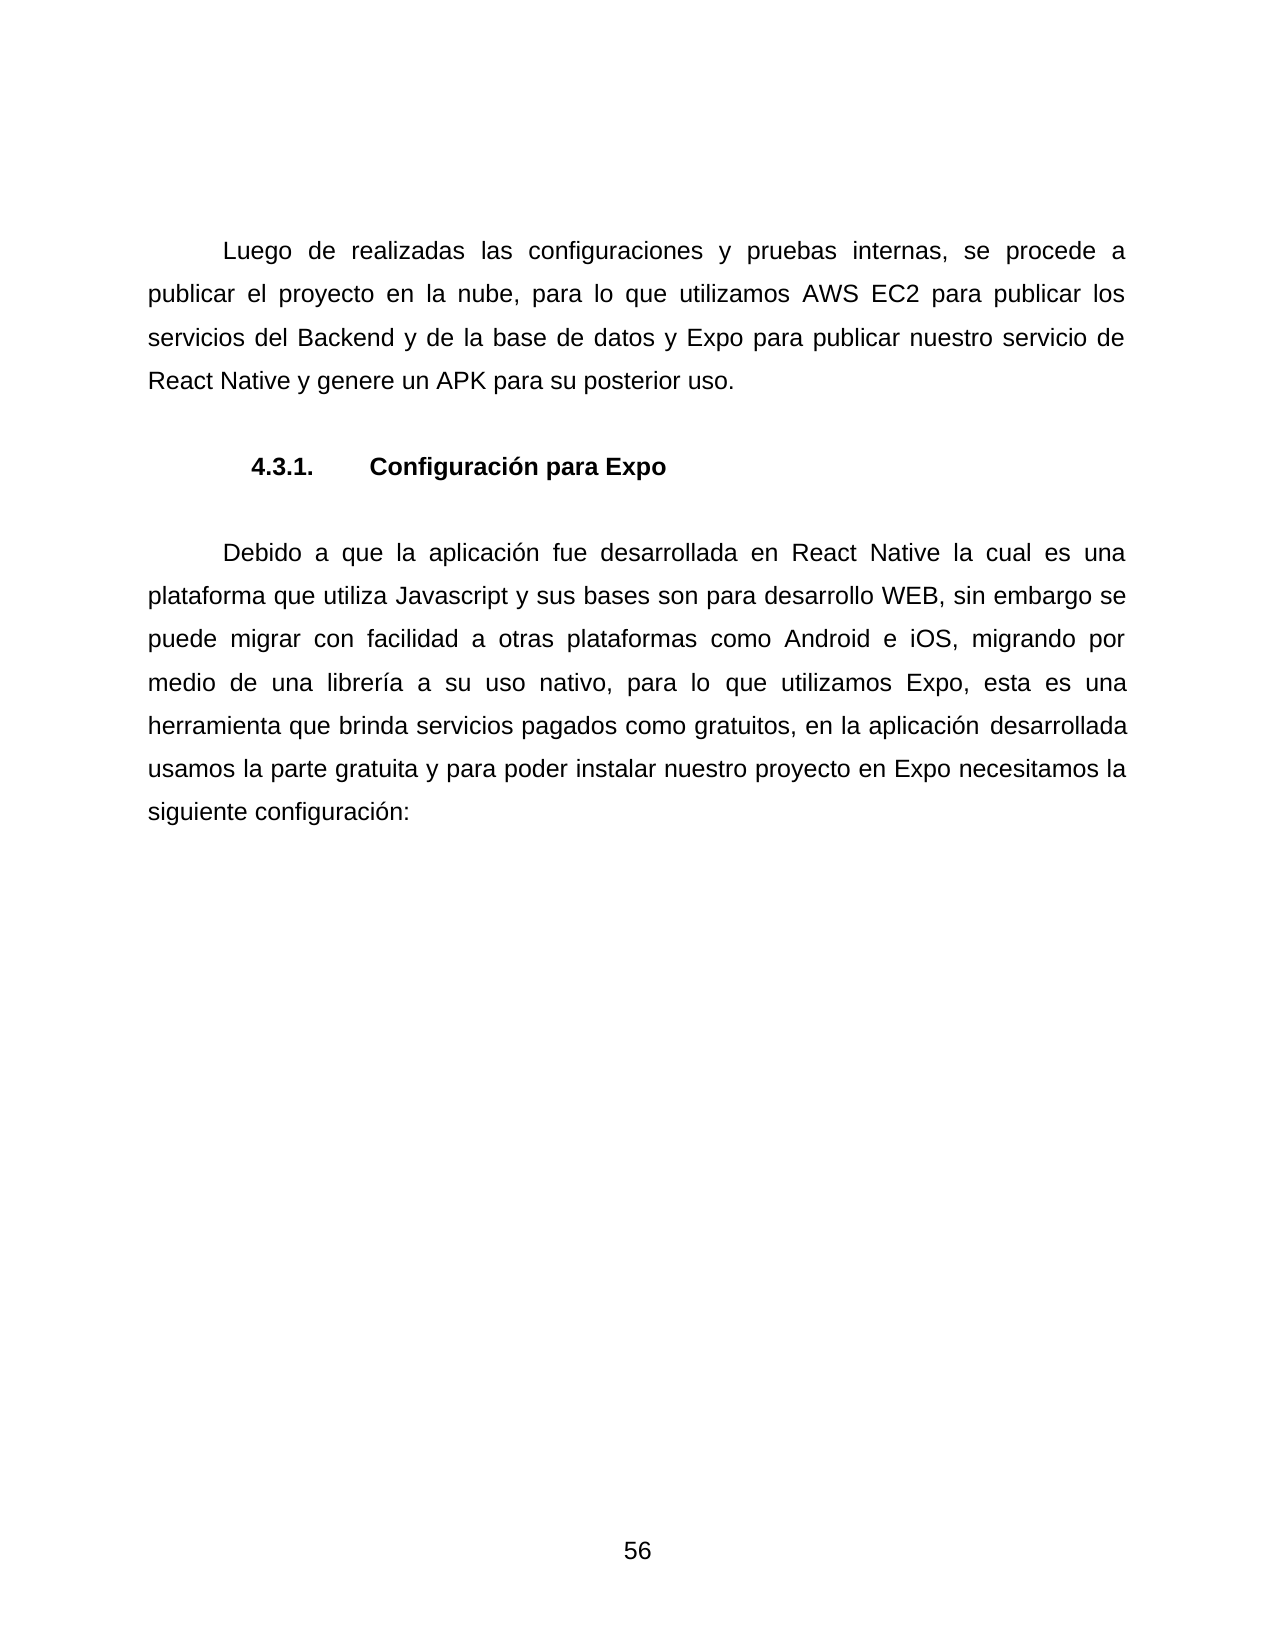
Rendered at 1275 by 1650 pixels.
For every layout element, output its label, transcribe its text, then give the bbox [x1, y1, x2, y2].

text Configuración para Expo [251, 452, 1127, 481]
text Debido a que la aplicación fue desarrollada en React Native la cual es una plataforma que utiliza Javascript y sus bases son para desarrollo WEB, sin embargo se puede migrar con facilidad a otras plataformas como Android e iOS, migrando por medio de una librería a su uso nativo, para lo que utilizamos Expo, esta es una herramienta que brinda servicios pagados como gratuitos, en la aplicación desarrollada usamos la parte gratuita y para poder instalar nuestro proyecto en Expo necesitamos la siguiente configuración: [148, 538, 1127, 826]
text Luego de realizadas las configuraciones y pruebas internas, se procede a publicar el proyecto en la nube, para lo que utilizamos AWS EC2 para publicar los servicios del Backend y de la base de datos y Expo para publicar nuestro servicio de React Native y genere un APK para su posterior uso. [148, 236, 1127, 394]
